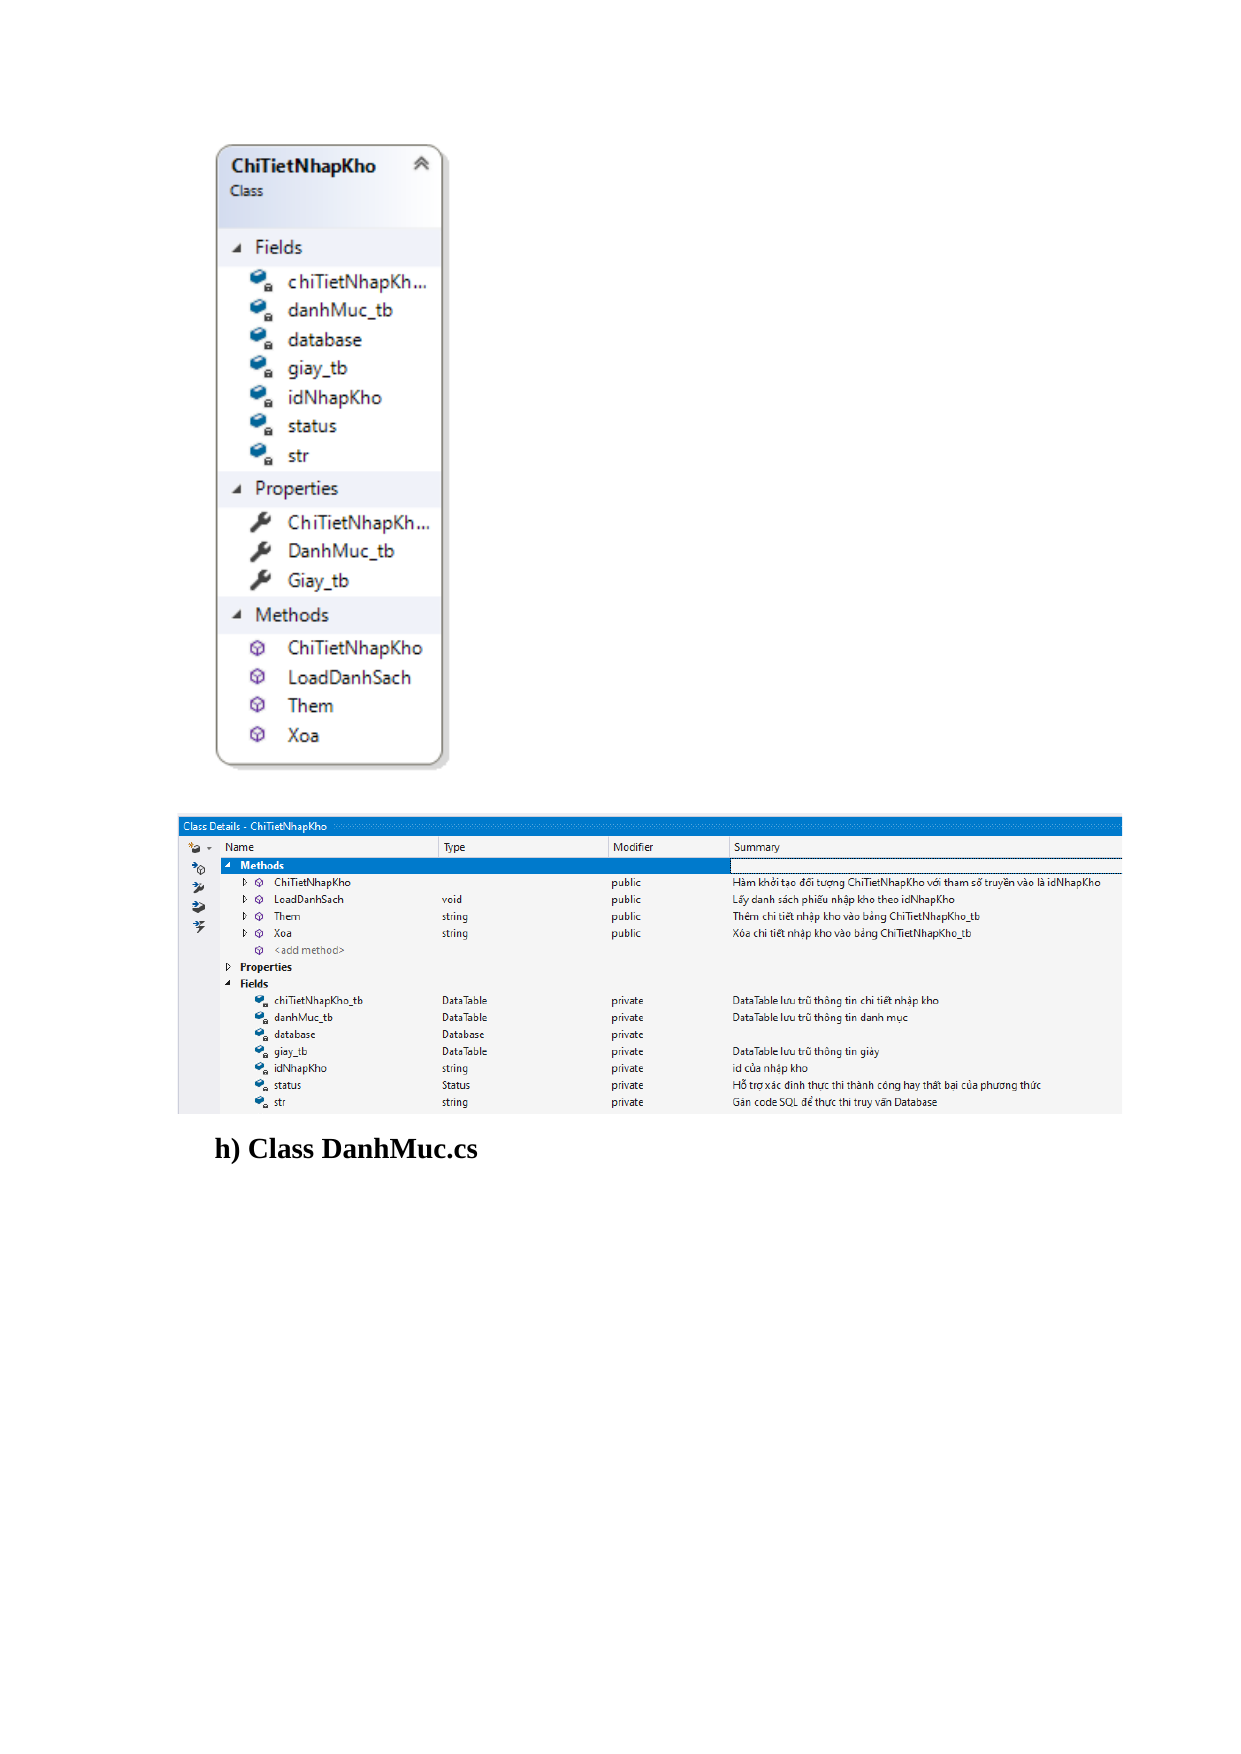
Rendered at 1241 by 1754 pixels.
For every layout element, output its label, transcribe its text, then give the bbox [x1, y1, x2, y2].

picture [177, 118, 498, 797]
picture [177, 813, 1123, 1114]
text Class DanhMuc.cs [214, 1131, 1122, 1164]
